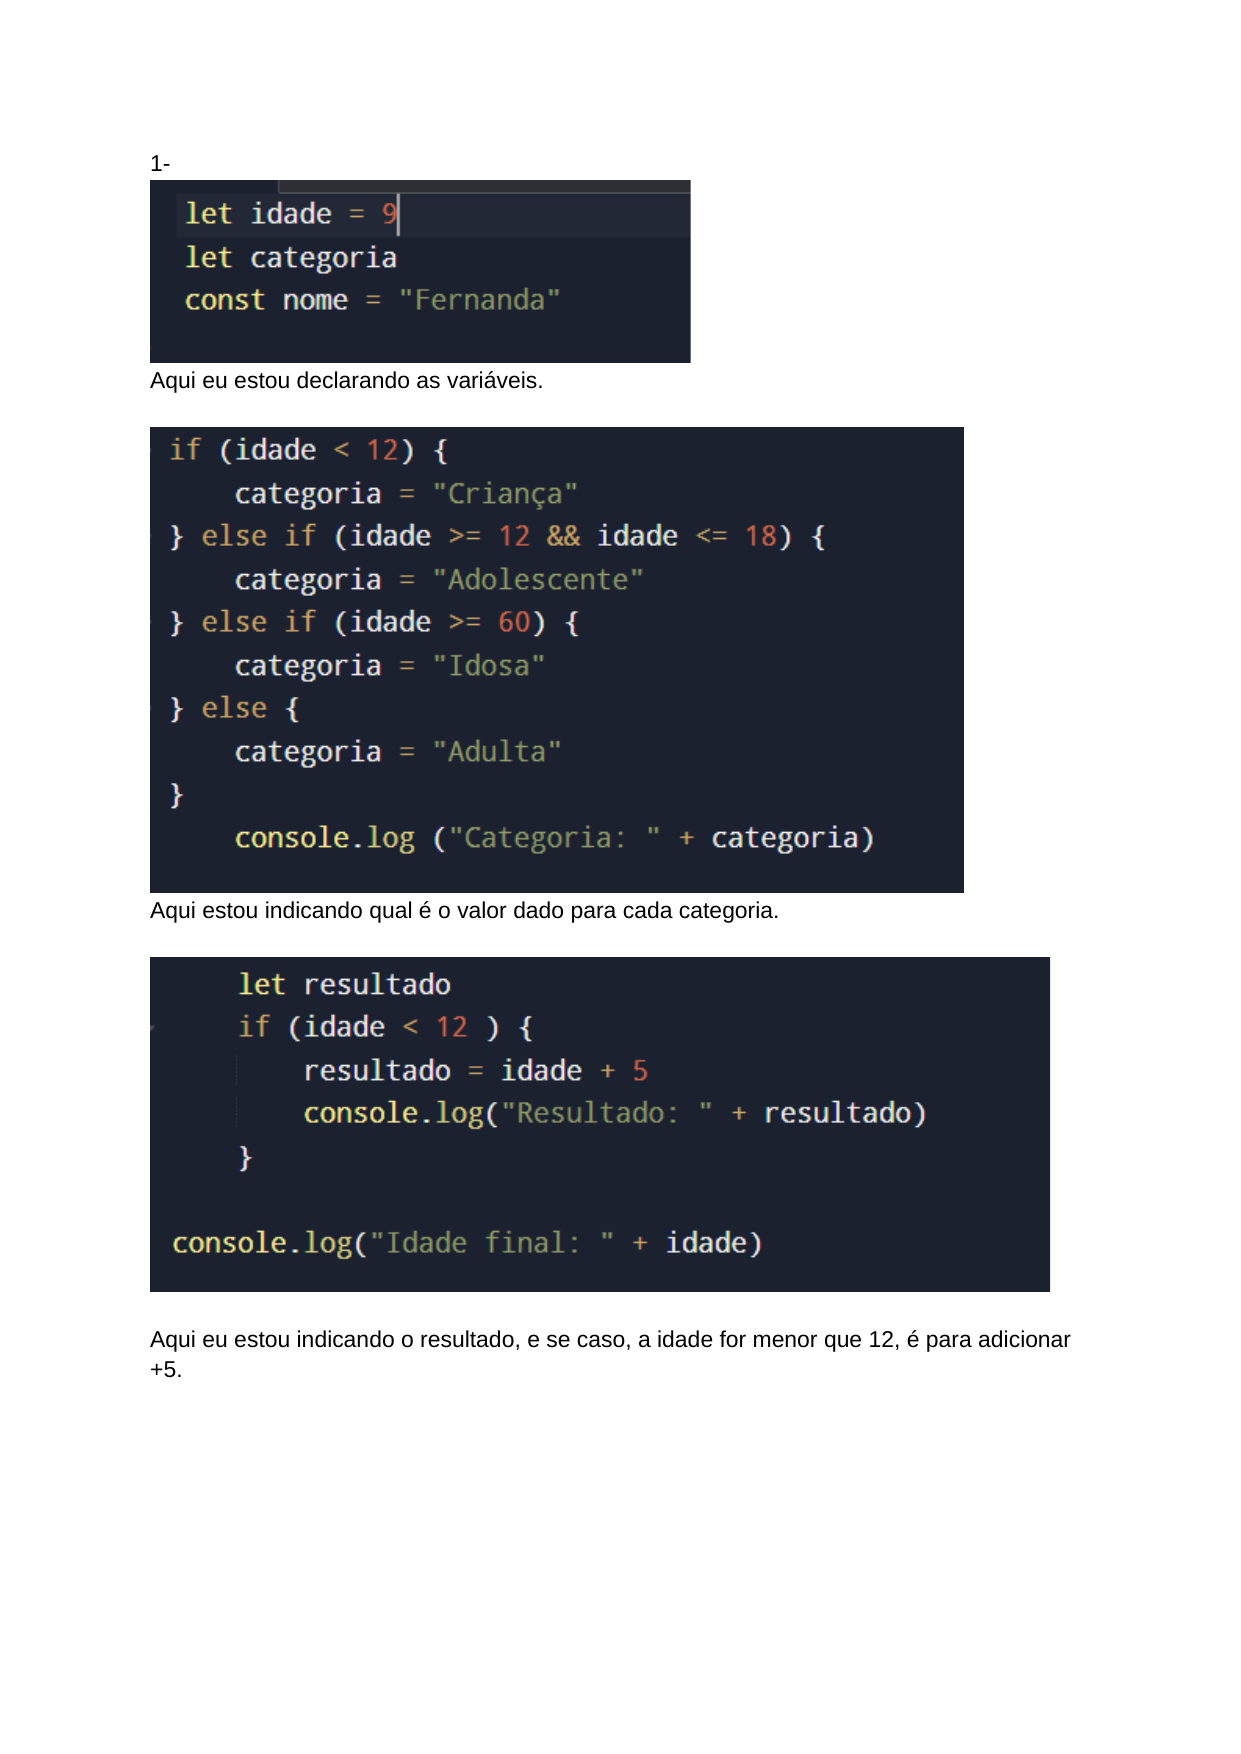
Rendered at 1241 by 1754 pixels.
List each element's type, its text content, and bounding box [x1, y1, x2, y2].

text Aqui estou indicando qual é o valor dado para cada categoria. [150, 897, 1090, 923]
picture [150, 957, 1050, 1292]
picture [150, 427, 964, 893]
text 1- [150, 150, 1090, 176]
text Aqui eu estou declarando as variáveis. [150, 367, 1090, 393]
text Aqui eu estou indicando o resultado, e se caso, a idade for menor que 12, é para adicionar +5. [150, 1326, 1090, 1382]
picture [150, 180, 691, 363]
